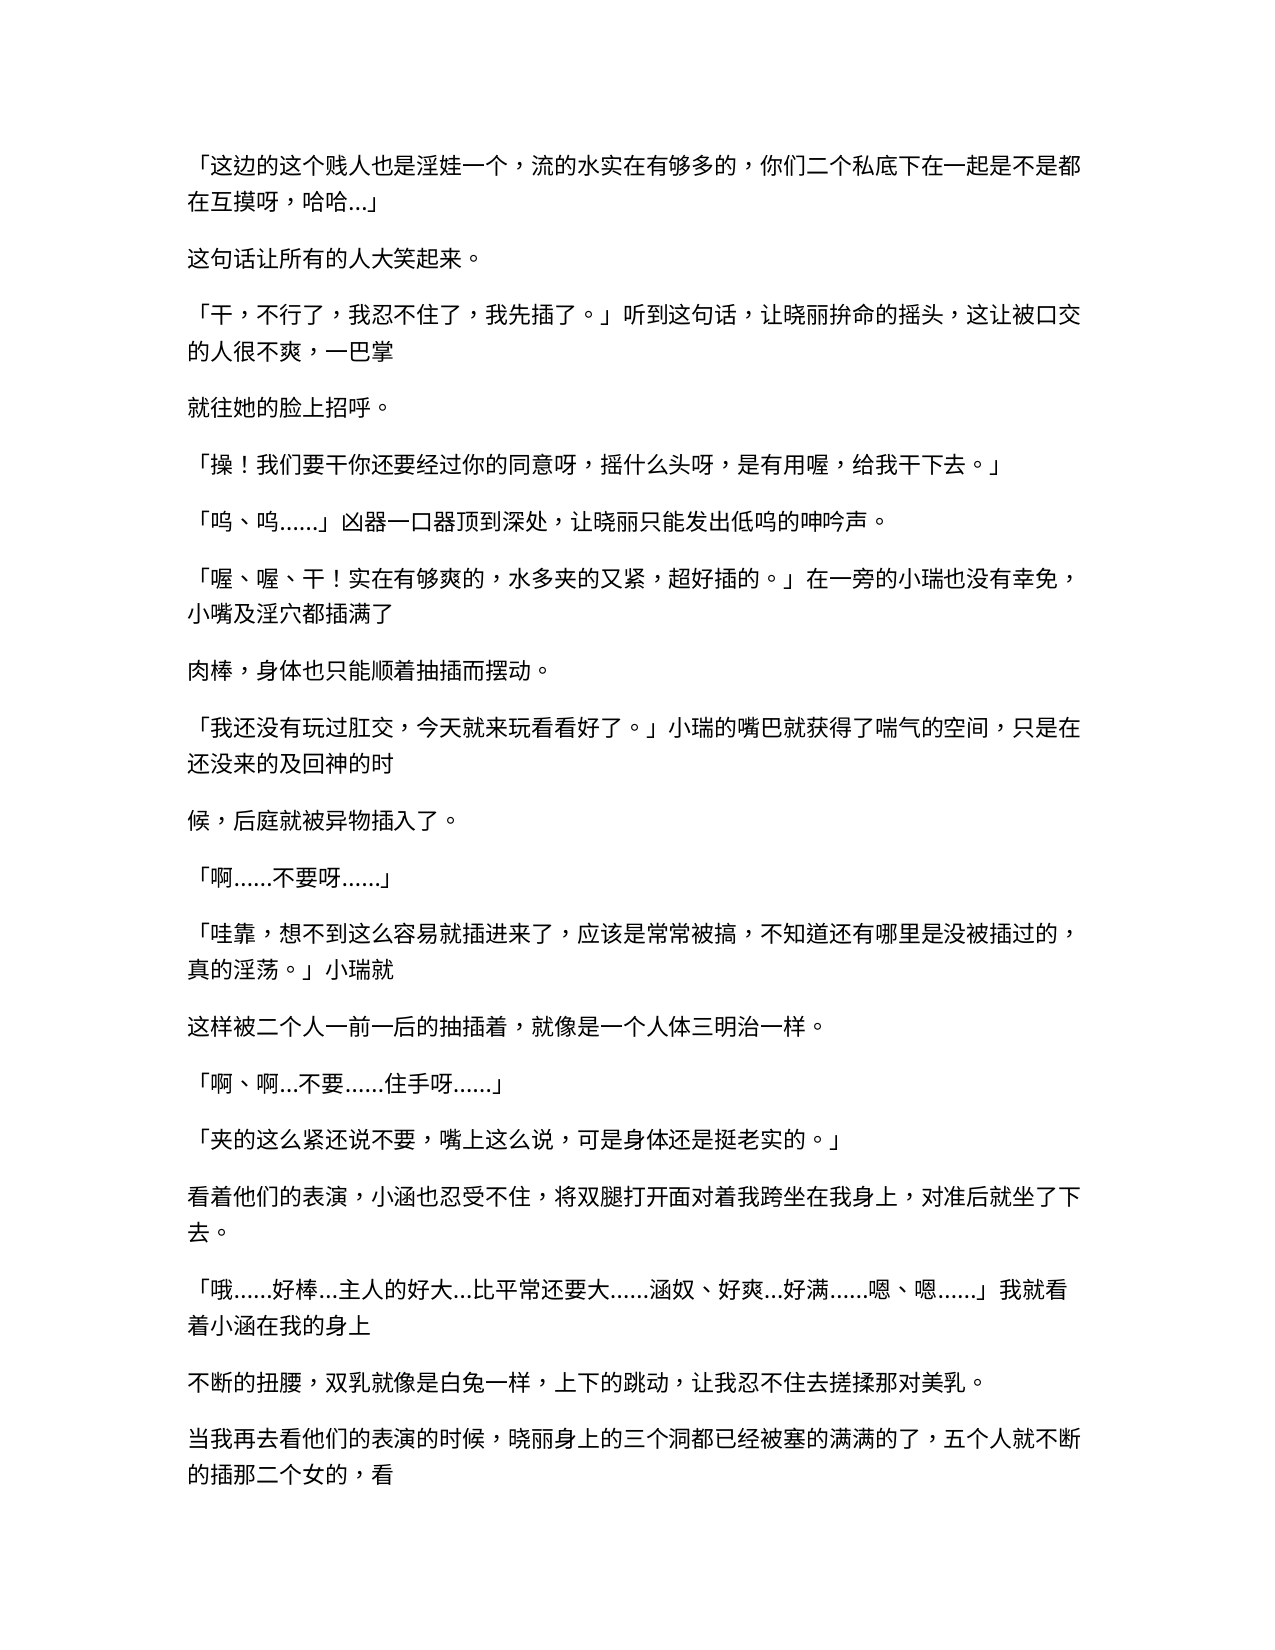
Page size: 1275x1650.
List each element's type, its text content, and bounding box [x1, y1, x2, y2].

text 「干，不行了，我忍不住了，我先插了。」听到这句话，让晓丽拚命的摇头，这让被口交的人很不爽，一巴掌 [187, 299, 1087, 367]
text 就往她的脸上招呼。 [187, 392, 1087, 423]
text 「我还没有玩过肛交，今天就来玩看看好了。」小瑞的嘴巴就获得了喘气的空间，只是在还没来的及回神的时 [187, 712, 1087, 779]
text 候，后庭就被异物插入了。 [187, 805, 1087, 836]
text 「哇靠，想不到这么容易就插进来了，应该是常常被搞，不知道还有哪里是没被插过的，真的淫荡。」小瑞就 [187, 918, 1087, 985]
text 「哦……好棒…主人的好大…比平常还要大……涵奴、好爽…好满……嗯、嗯……」我就看着小涵在我的身上 [187, 1274, 1087, 1341]
text 这句话让所有的人大笑起来。 [187, 243, 1087, 274]
text 当我再去看他们的表演的时候，晓丽身上的三个洞都已经被塞的满满的了，五个人就不断的插那二个女的，看 [187, 1423, 1087, 1491]
text 不断的扭腰，双乳就像是白兔一样，上下的跳动，让我忍不住去搓揉那对美乳。 [187, 1367, 1087, 1398]
text 「呜、呜……」凶器一口器顶到深处，让晓丽只能发出低呜的呻吟声。 [187, 506, 1087, 537]
text 「啊、啊…不要……住手呀……」 [187, 1068, 1087, 1099]
text 「这边的这个贱人也是淫娃一个，流的水实在有够多的，你们二个私底下在一起是不是都在互摸呀，哈哈…」 [187, 150, 1087, 217]
text 「啊……不要呀……」 [187, 861, 1087, 893]
text 这样被二个人一前一后的抽插着，就像是一个人体三明治一样。 [187, 1011, 1087, 1042]
text 肉棒，身体也只能顺着抽插而摆动。 [187, 655, 1087, 686]
text 「操！我们要干你还要经过你的同意呀，摇什么头呀，是有用喔，给我干下去。」 [187, 449, 1087, 480]
text 「夹的这么紧还说不要，嘴上这么说，可是身体还是挺老实的。」 [187, 1124, 1087, 1156]
text 看着他们的表演，小涵也忍受不住，将双腿打开面对着我跨坐在我身上，对准后就坐了下去。 [187, 1181, 1087, 1248]
text 「喔、喔、干！实在有够爽的，水多夹的又紧，超好插的。」在一旁的小瑞也没有幸免，小嘴及淫穴都插满了 [187, 562, 1087, 630]
